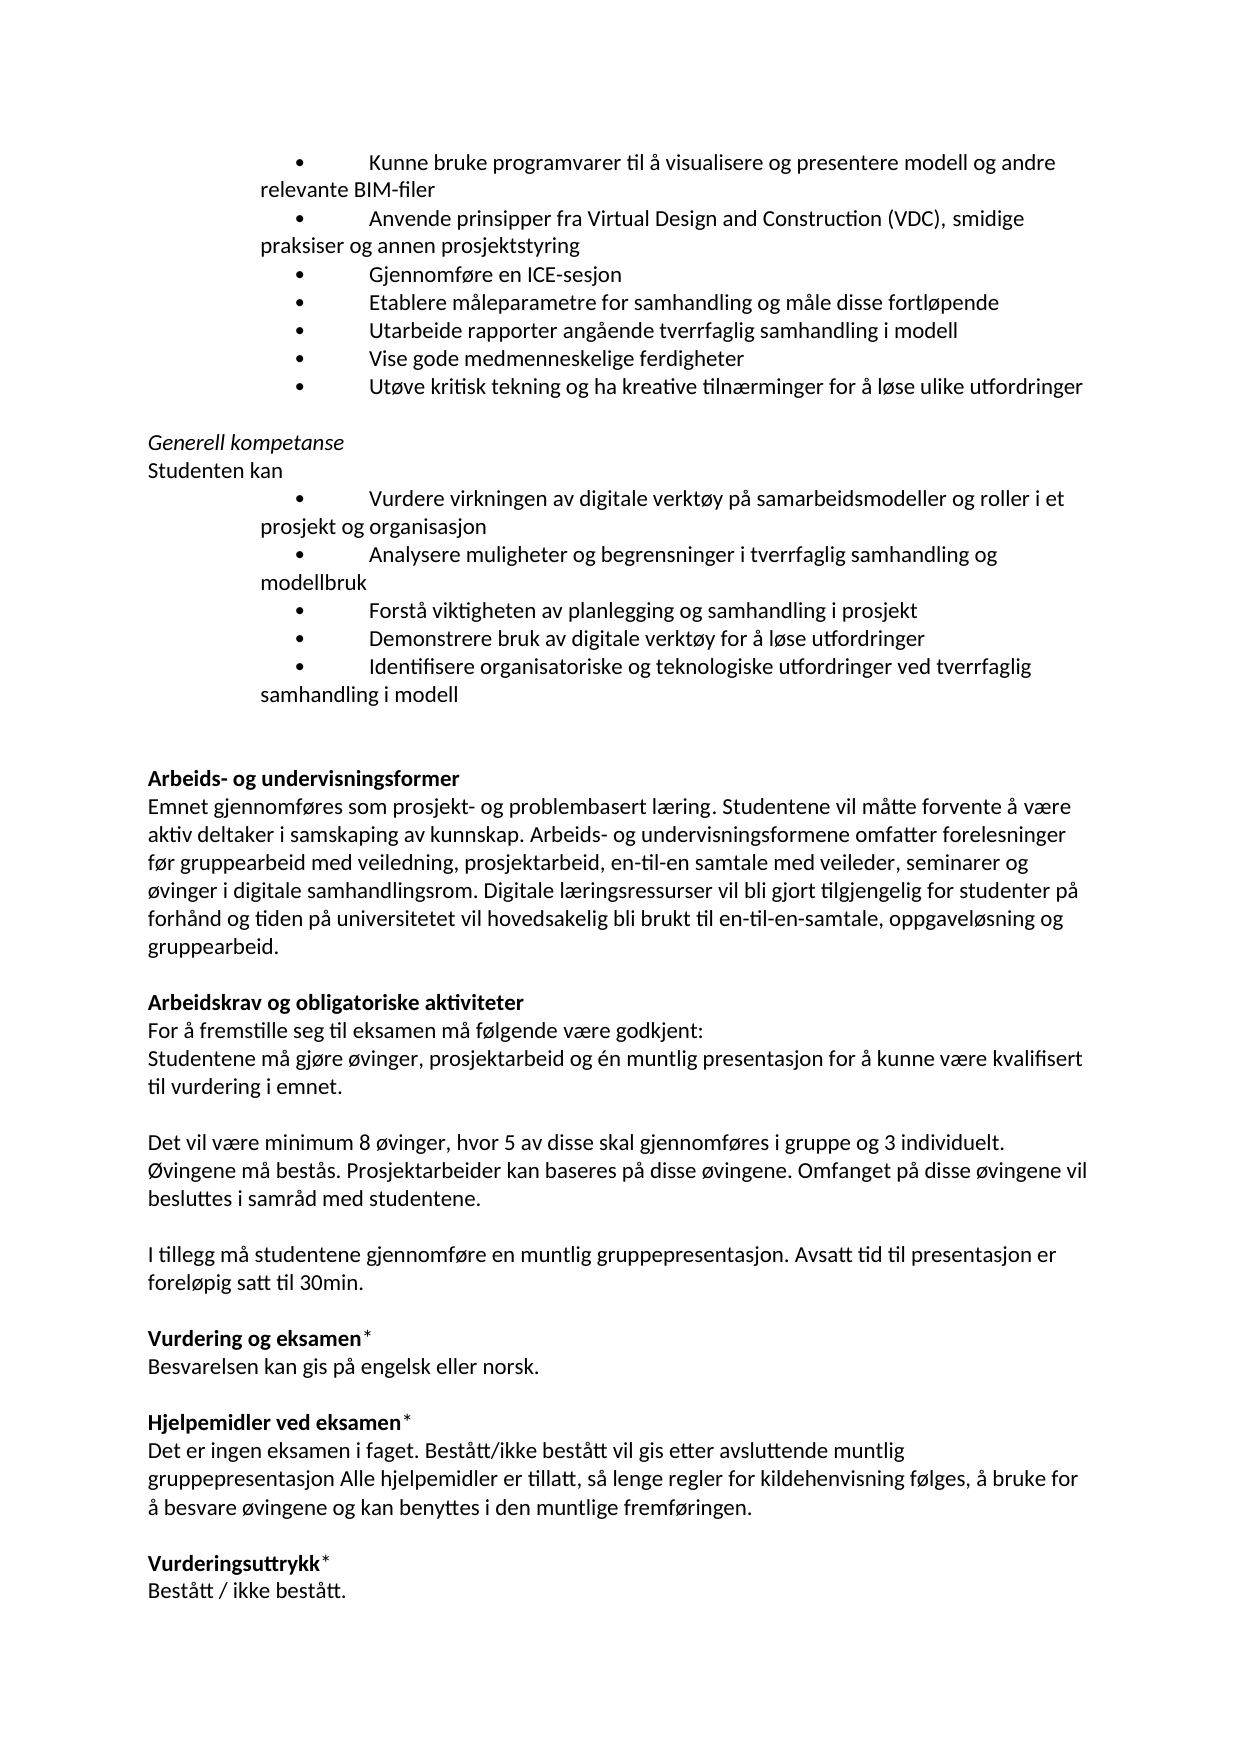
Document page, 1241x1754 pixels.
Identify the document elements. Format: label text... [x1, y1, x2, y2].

text Bestått / ikke bestått. [148, 1577, 1093, 1605]
list Etablere måleparametre for samhandling og måle disse fortløpende [260, 288, 1093, 316]
text Hjelpemidler ved eksamen* [148, 1408, 1093, 1437]
text Vurdering og eksamen* [148, 1324, 1093, 1352]
text I tillegg må studentene gjennomføre en muntlig gruppepresentasjon. Avsatt tid til presentasjon er foreløpig satt til 30min. [148, 1240, 1093, 1296]
text Vurderingsuttrykk* [148, 1549, 1093, 1577]
text Arbeidskrav og obligatoriske aktiviteter [148, 988, 1093, 1016]
list Demonstrere bruk av digitale verktøy for å løse utfordringer [260, 624, 1093, 652]
text For å fremstille seg til eksamen må følgende være godkjent: [148, 1016, 1093, 1044]
list Utarbeide rapporter angående tverrfaglig samhandling i modell [260, 316, 1093, 344]
list Gjennomføre en ICE-sesjon [260, 260, 1093, 288]
list Utøve kritisk tekning og ha kreative tilnærminger for å løse ulike utfordringer [260, 372, 1093, 400]
list Analysere muligheter og begrensninger i tverrfaglig samhandling og modellbruk [260, 540, 1093, 596]
text Studentene må gjøre øvinger, prosjektarbeid og én muntlig presentasjon for å kunne være kvalifisert til vurdering i emnet. [148, 1044, 1093, 1100]
text Det er ingen eksamen i faget. Bestått/ikke bestått vil gis etter avsluttende muntlig gruppepresentasjon Alle hjelpemidler er tillatt, så lenge regler for kildehenvisning følges, å bruke for å besvare øvingene og kan benyttes i den muntlige fremføringen. [148, 1437, 1093, 1521]
text Det vil være minimum 8 øvinger, hvor 5 av disse skal gjennomføres i gruppe og 3 individuelt. Øvingene må bestås. Prosjektarbeider kan baseres på disse øvingene. Omfanget på disse øvingene vil besluttes i samråd med studentene. [148, 1128, 1093, 1212]
list Kunne bruke programvarer til å visualisere og presentere modell og andre relevante BIM-filer [260, 148, 1093, 204]
text Arbeids- og undervisningsformer [148, 764, 1093, 792]
text Emnet gjennomføres som prosjekt- og problembasert læring. Studentene vil måtte forvente å være aktiv deltaker i samskaping av kunnskap. Arbeids- og undervisningsformene omfatter forelesninger før gruppearbeid med veiledning, prosjektarbeid, en-til-en samtale med veileder, seminarer og øvinger i digitale samhandlingsrom. Digitale læringsressurser vil bli gjort tilgjengelig for studenter på forhånd og tiden på universitetet vil hovedsakelig bli brukt til en-til-en-samtale, oppgaveløsning og gruppearbeid. [148, 792, 1093, 960]
text Besvarelsen kan gis på engelsk eller norsk. [148, 1352, 1093, 1381]
list Forstå viktigheten av planlegging og samhandling i prosjekt [260, 596, 1093, 624]
text Generell kompetanse [148, 428, 1093, 456]
text Studenten kan [148, 456, 1093, 484]
list Identifisere organisatoriske og teknologiske utfordringer ved tverrfaglig samhandling i modell [260, 652, 1093, 708]
list Vise gode medmenneskelige ferdigheter [260, 344, 1093, 372]
list Anvende prinsipper fra Virtual Design and Construction (VDC), smidige praksiser og annen prosjektstyring [260, 204, 1093, 260]
list Vurdere virkningen av digitale verktøy på samarbeidsmodeller og roller i et prosjekt og organisasjon [260, 484, 1093, 540]
